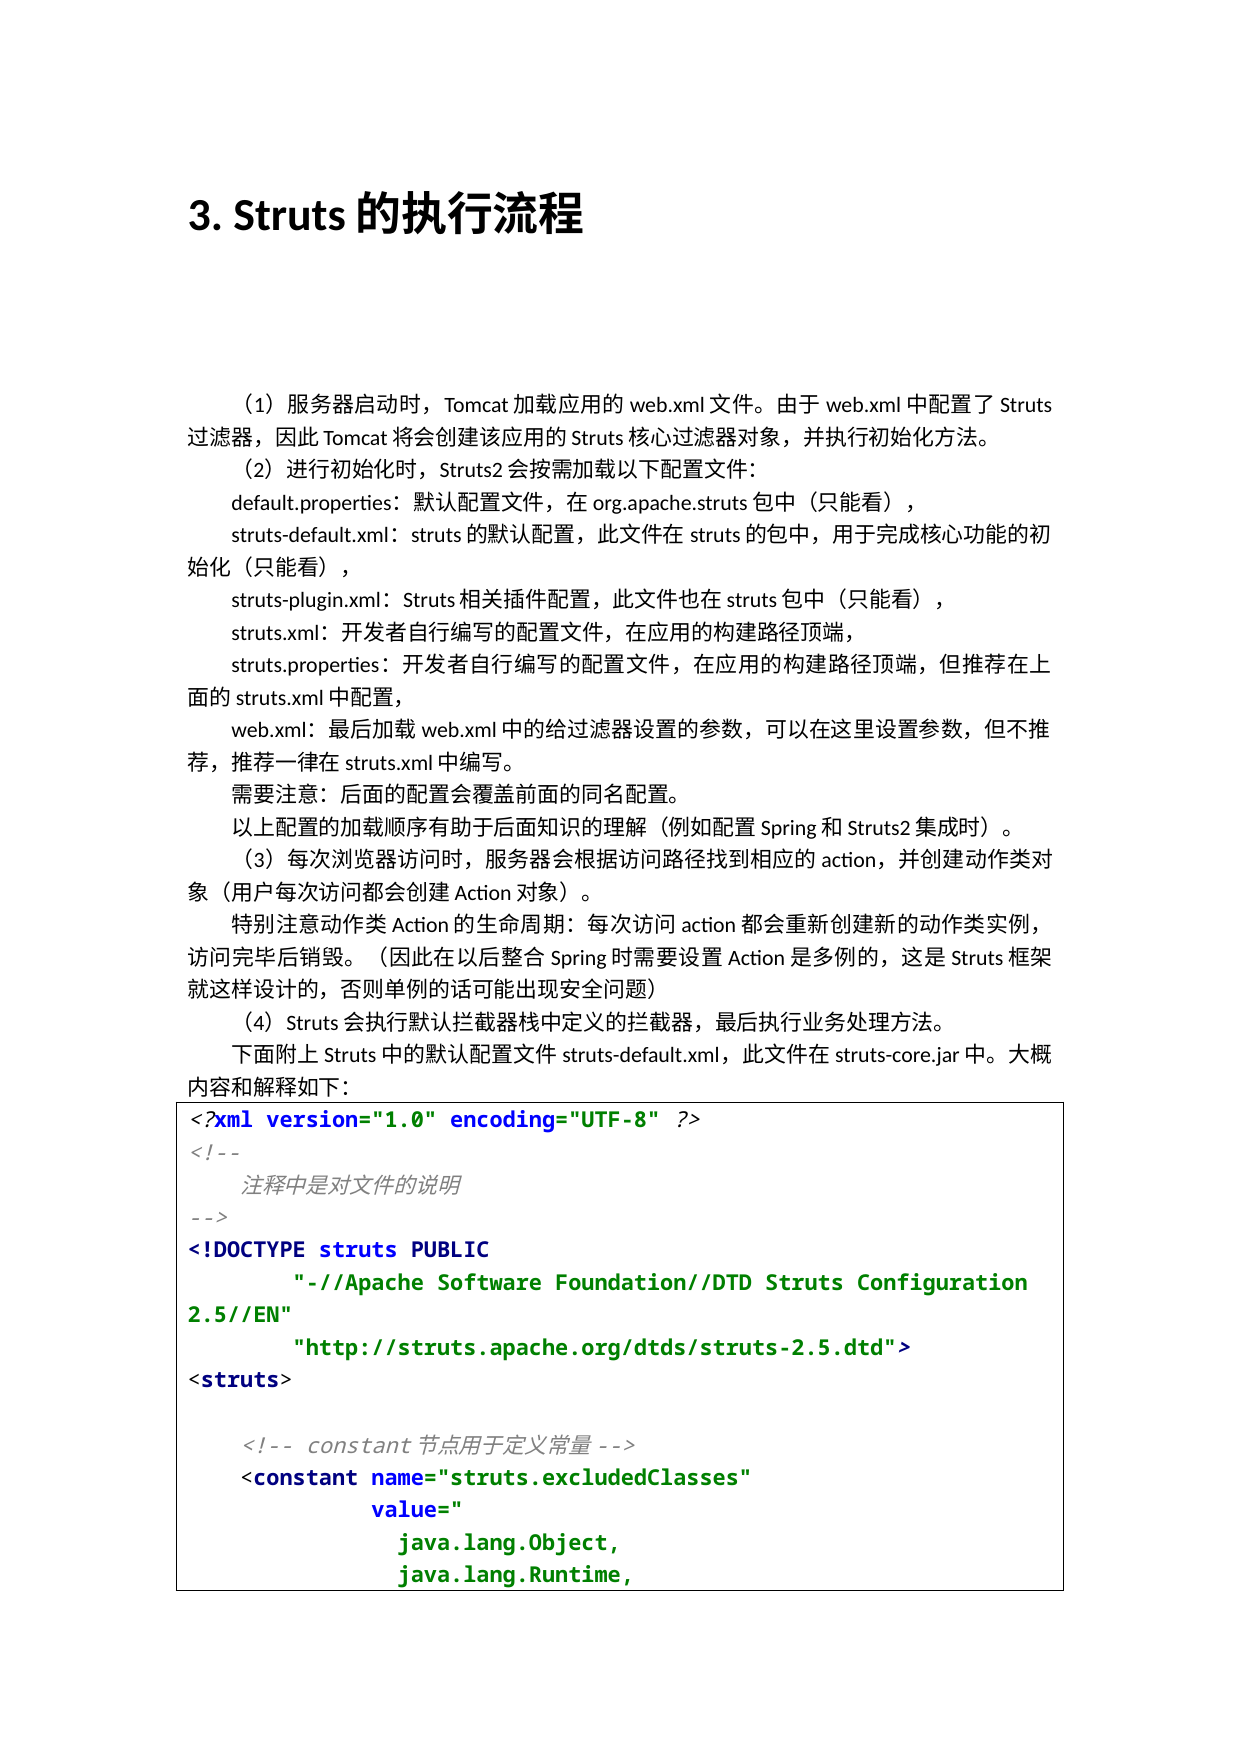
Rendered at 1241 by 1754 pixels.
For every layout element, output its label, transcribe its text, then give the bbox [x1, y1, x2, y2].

text 以上配置的加载顺序有助于后面知识的理解（例如配置Spring和Struts2集成时）。 [187, 809, 1053, 842]
text （3）每次浏览器访问时，服务器会根据访问路径找到相应的action，并创建动作类对象（用户每次访问都会创建Action对象）。 [187, 842, 1053, 907]
text （4）Struts会执行默认拦截器栈中定义的拦截器，最后执行业务处理方法。 [187, 1004, 1053, 1037]
text 下面附上Struts中的默认配置文件struts-default.xml，此文件在struts-core.jar中。大概内容和解释如下： [187, 1037, 1053, 1102]
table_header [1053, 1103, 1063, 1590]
text （2）进行初始化时，Struts2会按需加载以下配置文件： [187, 452, 1053, 484]
text 需要注意：后面的配置会覆盖前面的同名配置。 [187, 777, 1053, 809]
text struts-plugin.xml：Struts相关插件配置，此文件也在struts包中（只能看）， [187, 582, 1053, 614]
text （1）服务器启动时，Tomcat加载应用的web.xml文件。由于web.xml中配置了Struts过滤器，因此Tomcat将会创建该应用的Struts核心过滤器对象，并执行初始化方法。 [187, 387, 1053, 452]
text web.xml：最后加载web.xml中的给过滤器设置的参数，可以在这里设置参数，但不推荐，推荐一律在struts.xml中编写。 [187, 712, 1053, 777]
text struts.properties：开发者自行编写的配置文件，在应用的构建路径顶端，但推荐在上面的struts.xml中配置， [187, 647, 1053, 712]
text struts-default.xml：struts的默认配置，此文件在struts的包中，用于完成核心功能的初始化（只能看）， [187, 517, 1053, 582]
text default.properties：默认配置文件，在org.apache.struts包中（只能看）， [187, 484, 1053, 517]
text 特别注意动作类Action的生命周期：每次访问action都会重新创建新的动作类实例，访问完毕后销毁。（因此在以后整合Spring时需要设置Action是多例的，这是Struts框架就这样设计的，否则单例的话可能出现安全问题） [187, 907, 1053, 1004]
text struts.xml：开发者自行编写的配置文件，在应用的构建路径顶端， [187, 614, 1053, 647]
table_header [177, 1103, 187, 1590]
subtitle 3. Struts的执行流程 [187, 162, 1053, 259]
